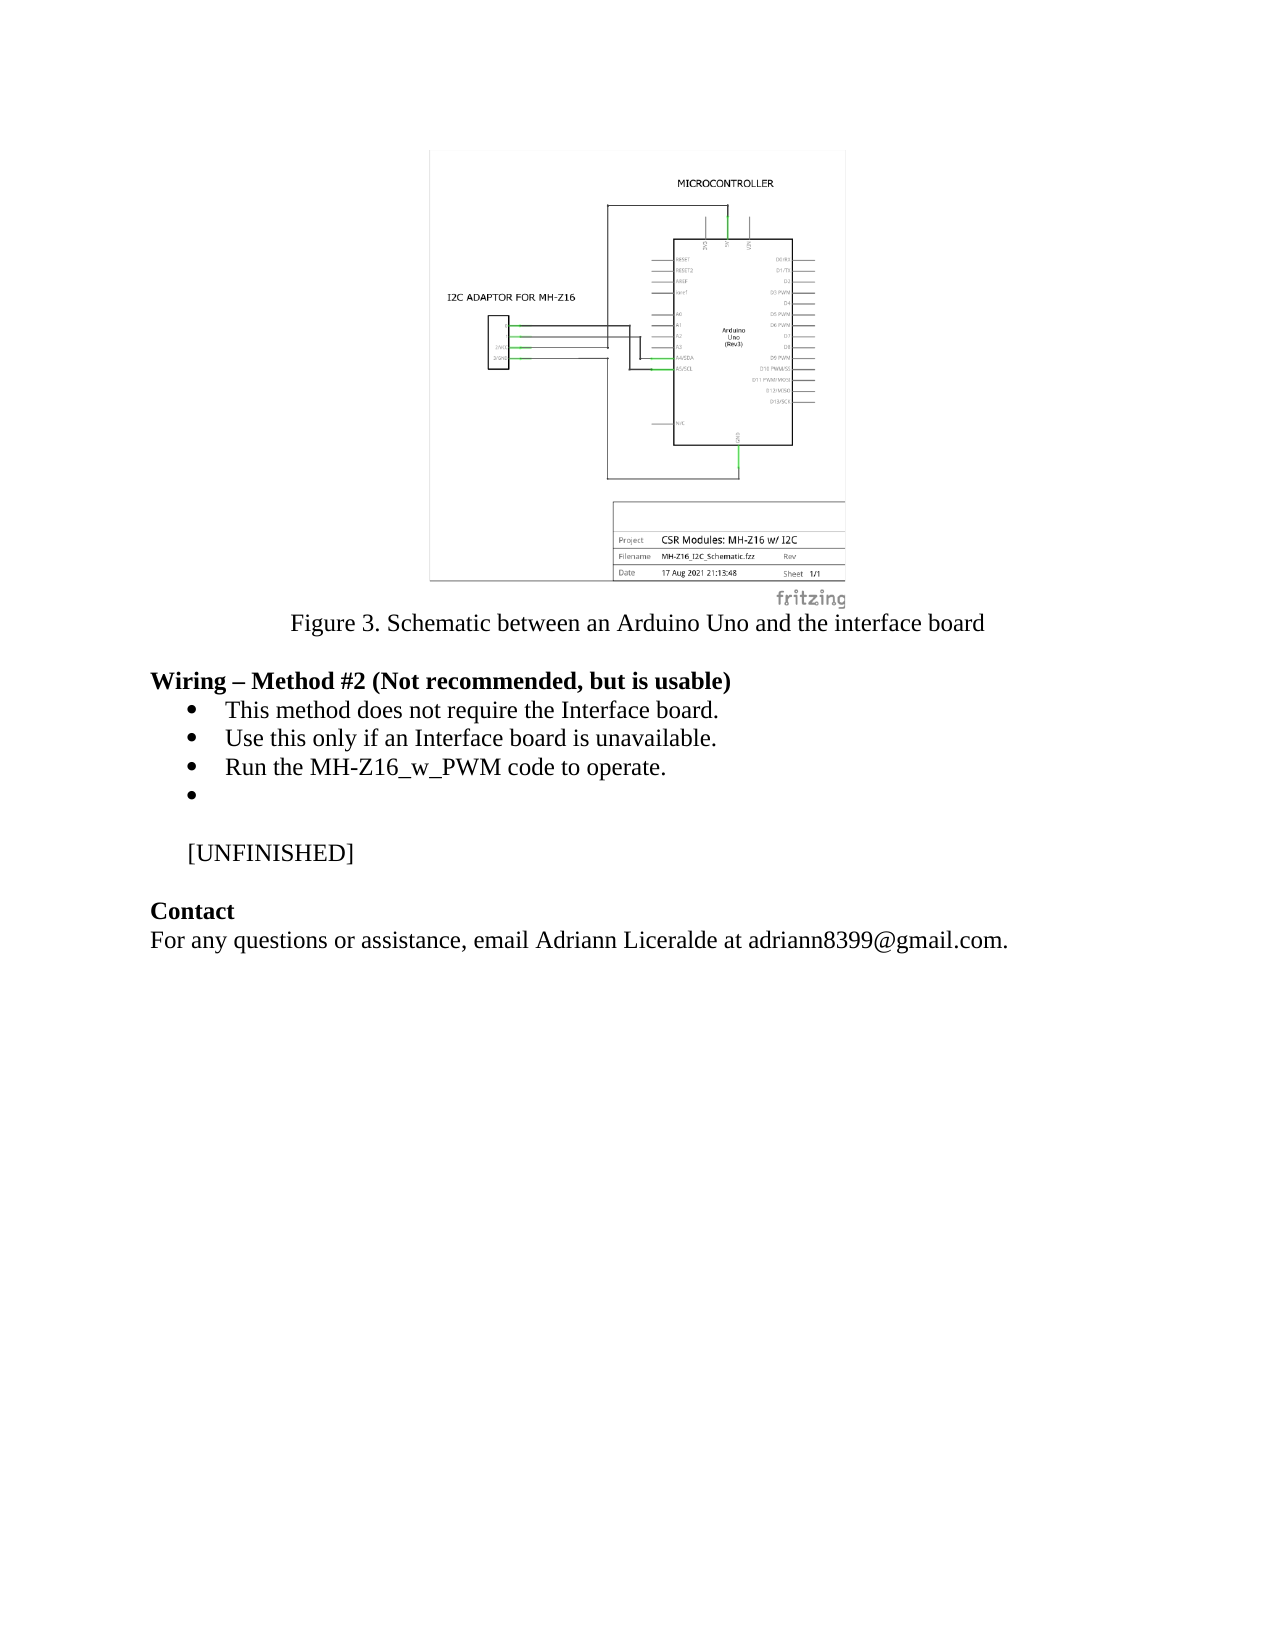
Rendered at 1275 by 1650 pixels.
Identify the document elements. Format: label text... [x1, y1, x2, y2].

picture [429, 150, 846, 609]
text Figure 3. Schematic between an Arduino Uno and the interface board [150, 608, 1125, 637]
list Use this only if an Interface board is unavailable. [187, 723, 1125, 752]
text Contact [150, 896, 1125, 925]
list Run the MH-Z16_w_PWM code to operate. [187, 752, 1125, 781]
text Wiring – Method #2 (Not recommended, but is usable) [150, 666, 1125, 695]
text For any questions or assistance, email Adriann Liceralde at adriann8399@gmail.com. [150, 925, 1125, 953]
text [UNFINISHED] [150, 838, 1125, 867]
list This method does not require the Interface board. [187, 695, 1125, 723]
